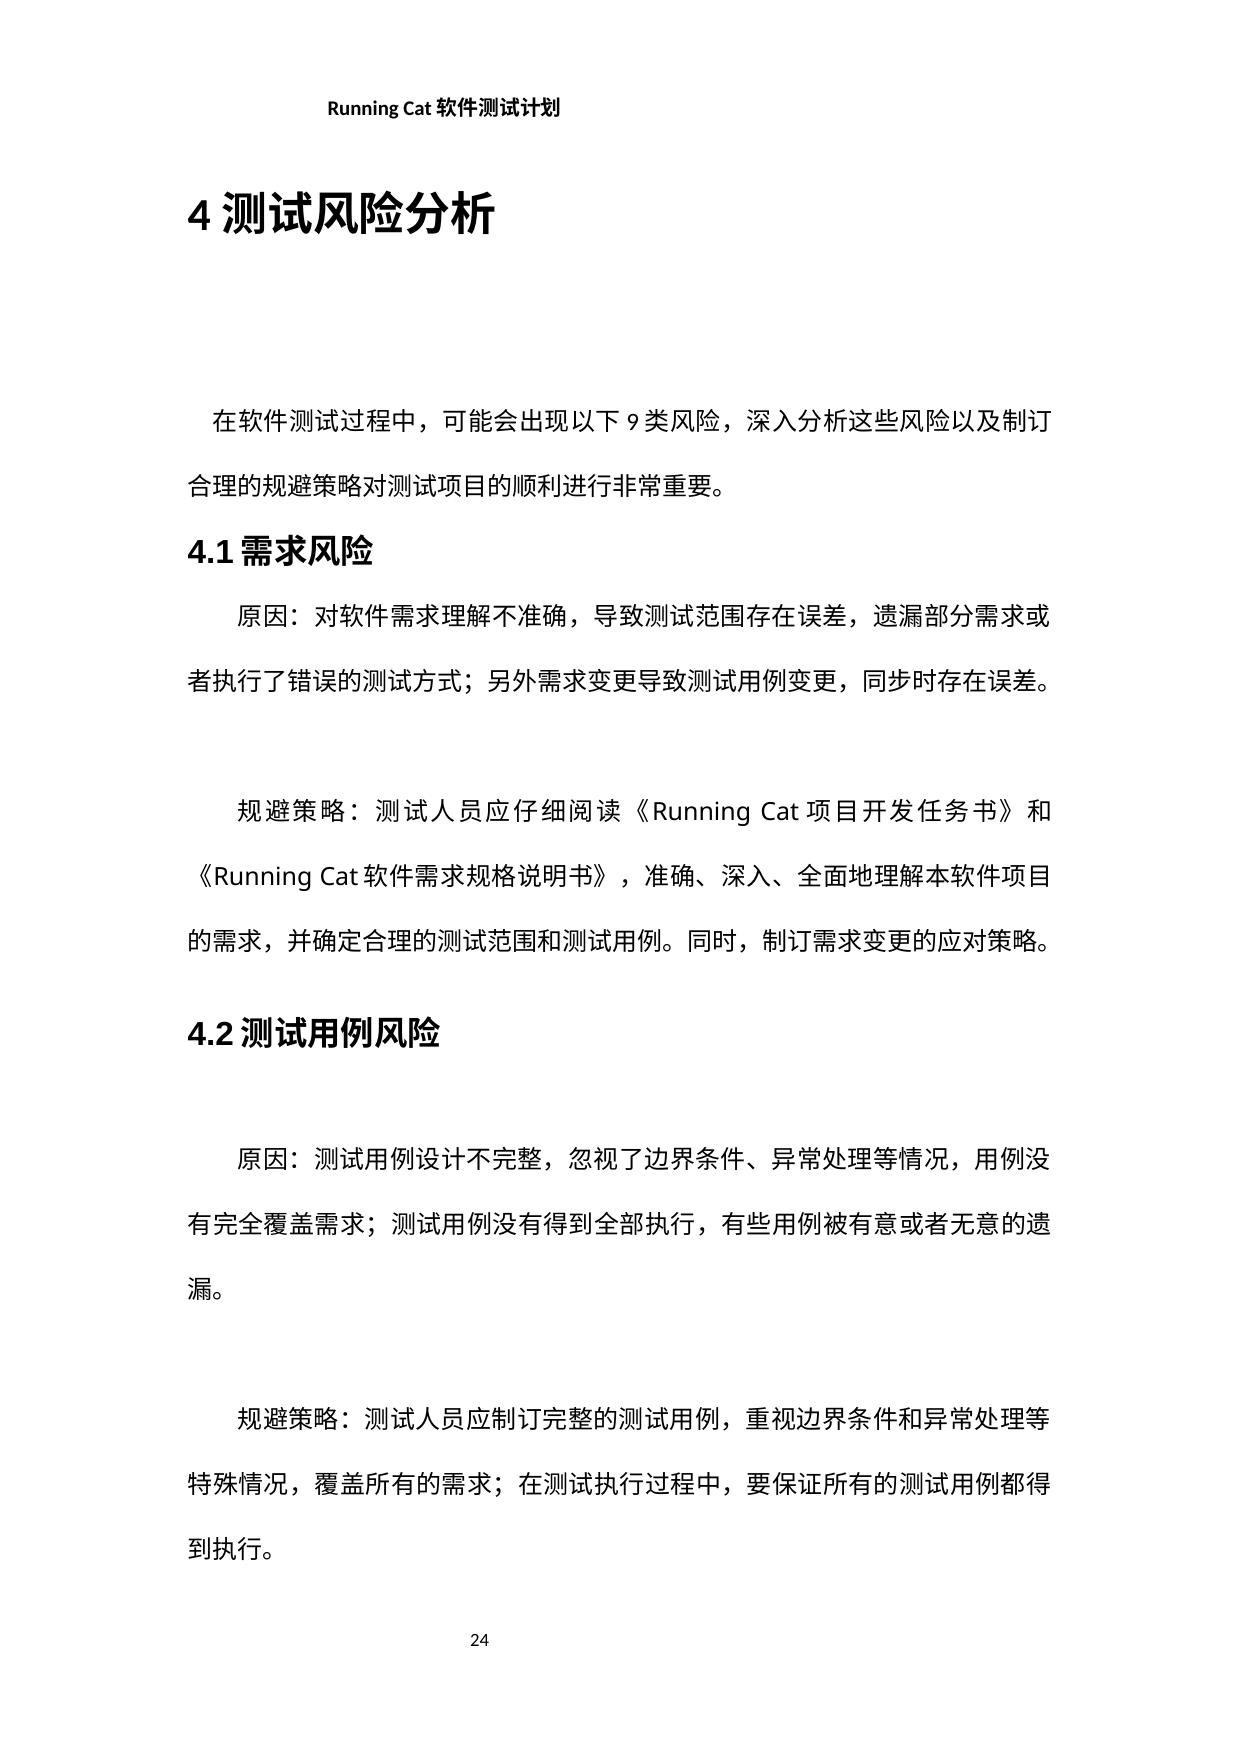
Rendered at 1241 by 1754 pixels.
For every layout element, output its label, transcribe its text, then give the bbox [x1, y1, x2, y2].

subtitle 4 测试风险分析 [187, 162, 1053, 259]
subtitle 4.2测试用例风险 [187, 999, 1053, 1064]
text 规避策略：测试人员应仔细阅读《Running Cat项目开发任务书》和《Running Cat软件需求规格说明书》，准确、深入、全面地理解本软件项目的需求，并确定合理的测试范围和测试用例。同时，制订需求变更的应对策略。 [187, 777, 1053, 972]
text 在软件测试过程中，可能会出现以下9类风险，深入分析这些风险以及制订合理的规避策略对测试项目的顺利进行非常重要。 [187, 387, 1053, 517]
text 4.1需求风险 [187, 517, 1053, 582]
text 原因：对软件需求理解不准确，导致测试范围存在误差，遗漏部分需求或者执行了错误的测试方式；另外需求变更导致测试用例变更，同步时存在误差。 [187, 582, 1053, 712]
list 规避策略：测试人员应制订完整的测试用例，重视边界条件和异常处理等特殊情况，覆盖所有的需求；在测试执行过程中，要保证所有的测试用例都得到执行。 [187, 1386, 1053, 1581]
list 原因：测试用例设计不完整，忽视了边界条件、异常处理等情况，用例没有完全覆盖需求；测试用例没有得到全部执行，有些用例被有意或者无意的遗漏。 [187, 1126, 1053, 1321]
